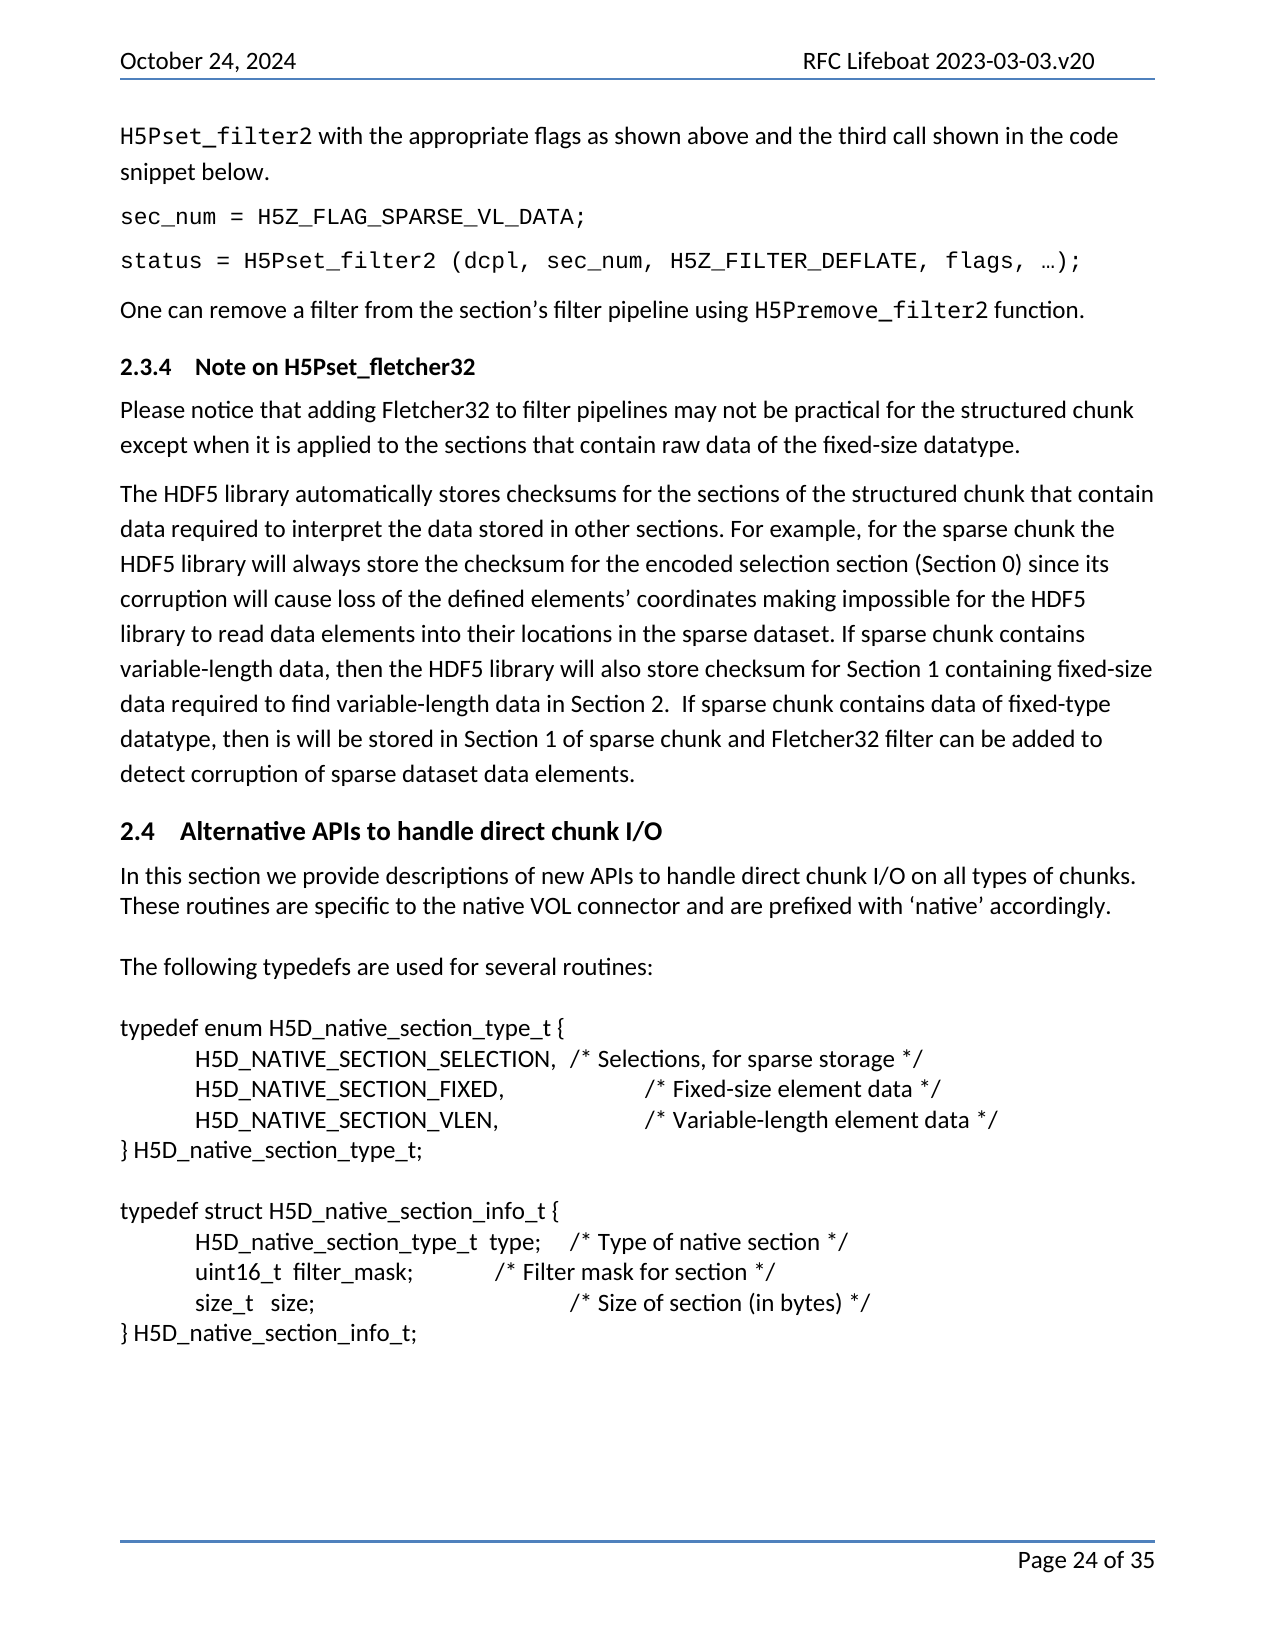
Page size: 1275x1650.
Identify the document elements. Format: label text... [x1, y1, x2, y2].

text typedef struct H5D_native_section_info_t { [120, 1196, 1155, 1226]
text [120, 120, 1155, 186]
text One can remove a filter from the section’s filter pipeline using H5Premove_filter2 function. [120, 294, 1155, 325]
text typedef enum H5D_native_section_type_t { [120, 1012, 1155, 1043]
text H5D_NATIVE_SECTION_FIXED, /* Fixed-size element data */ [120, 1073, 1155, 1104]
text H5D_NATIVE_SECTION_VLEN, /* Variable-length element data */ [120, 1104, 1155, 1134]
text } H5D_native_section_info_t; [120, 1318, 1155, 1348]
text sec_num = H5Z_FLAG_SPARSE_VL_DATA; [120, 205, 1155, 231]
text } H5D_native_section_type_t; [120, 1134, 1155, 1165]
text H5D_NATIVE_SECTION_SELECTION, /* Selections, for sparse storage */ [120, 1043, 1155, 1073]
text The following typedefs are used for several routines: [120, 951, 1155, 982]
text uint16_t filter_mask; /* Filter mask for section */ [120, 1257, 1155, 1287]
text H5D_native_section_type_t type; /* Type of native section */ [120, 1226, 1155, 1257]
text size_t size; /* Size of section (in bytes) */ [120, 1287, 1155, 1318]
text status = H5Pset_filter2 (dcpl, sec_num, H5Z_FILTER_DEFLATE, flags, …); [120, 250, 1155, 276]
text In this section we provide descriptions of new APIs to handle direct chunk I/O on all types of chunks. These routines are specific to the native VOL connector and are prefixed with ‘native’ accordingly. [120, 860, 1155, 921]
subtitle Note on H5Pset_fletcher32 [120, 351, 1155, 381]
subtitle Alternative APIs to handle direct chunk I/O [120, 814, 1155, 847]
text The HDF5 library automatically stores checksums for the sections of the structured chunk that contain data required to interpret the data stored in other sections. For example, for the sparse chunk the HDF5 library will always store the checksum for the encoded selection section (Section 0) since its corruption will cause loss of the defined elements’ coordinates making impossible for the HDF5 library to read data elements into their locations in the sparse dataset. If sparse chunk contains variable-length data, then the HDF5 library will also store checksum for Section 1 containing fixed-size data required to find variable-length data in Section 2. If sparse chunk contains data of fixed-type datatype, then is will be stored in Section 1 of sparse chunk and Fletcher32 filter can be added to detect corruption of sparse dataset data elements. [120, 478, 1155, 789]
text Please notice that adding Fletcher32 to filter pipelines may not be practical for the structured chunk except when it is applied to the sections that contain raw data of the fixed-size datatype. [120, 394, 1155, 459]
